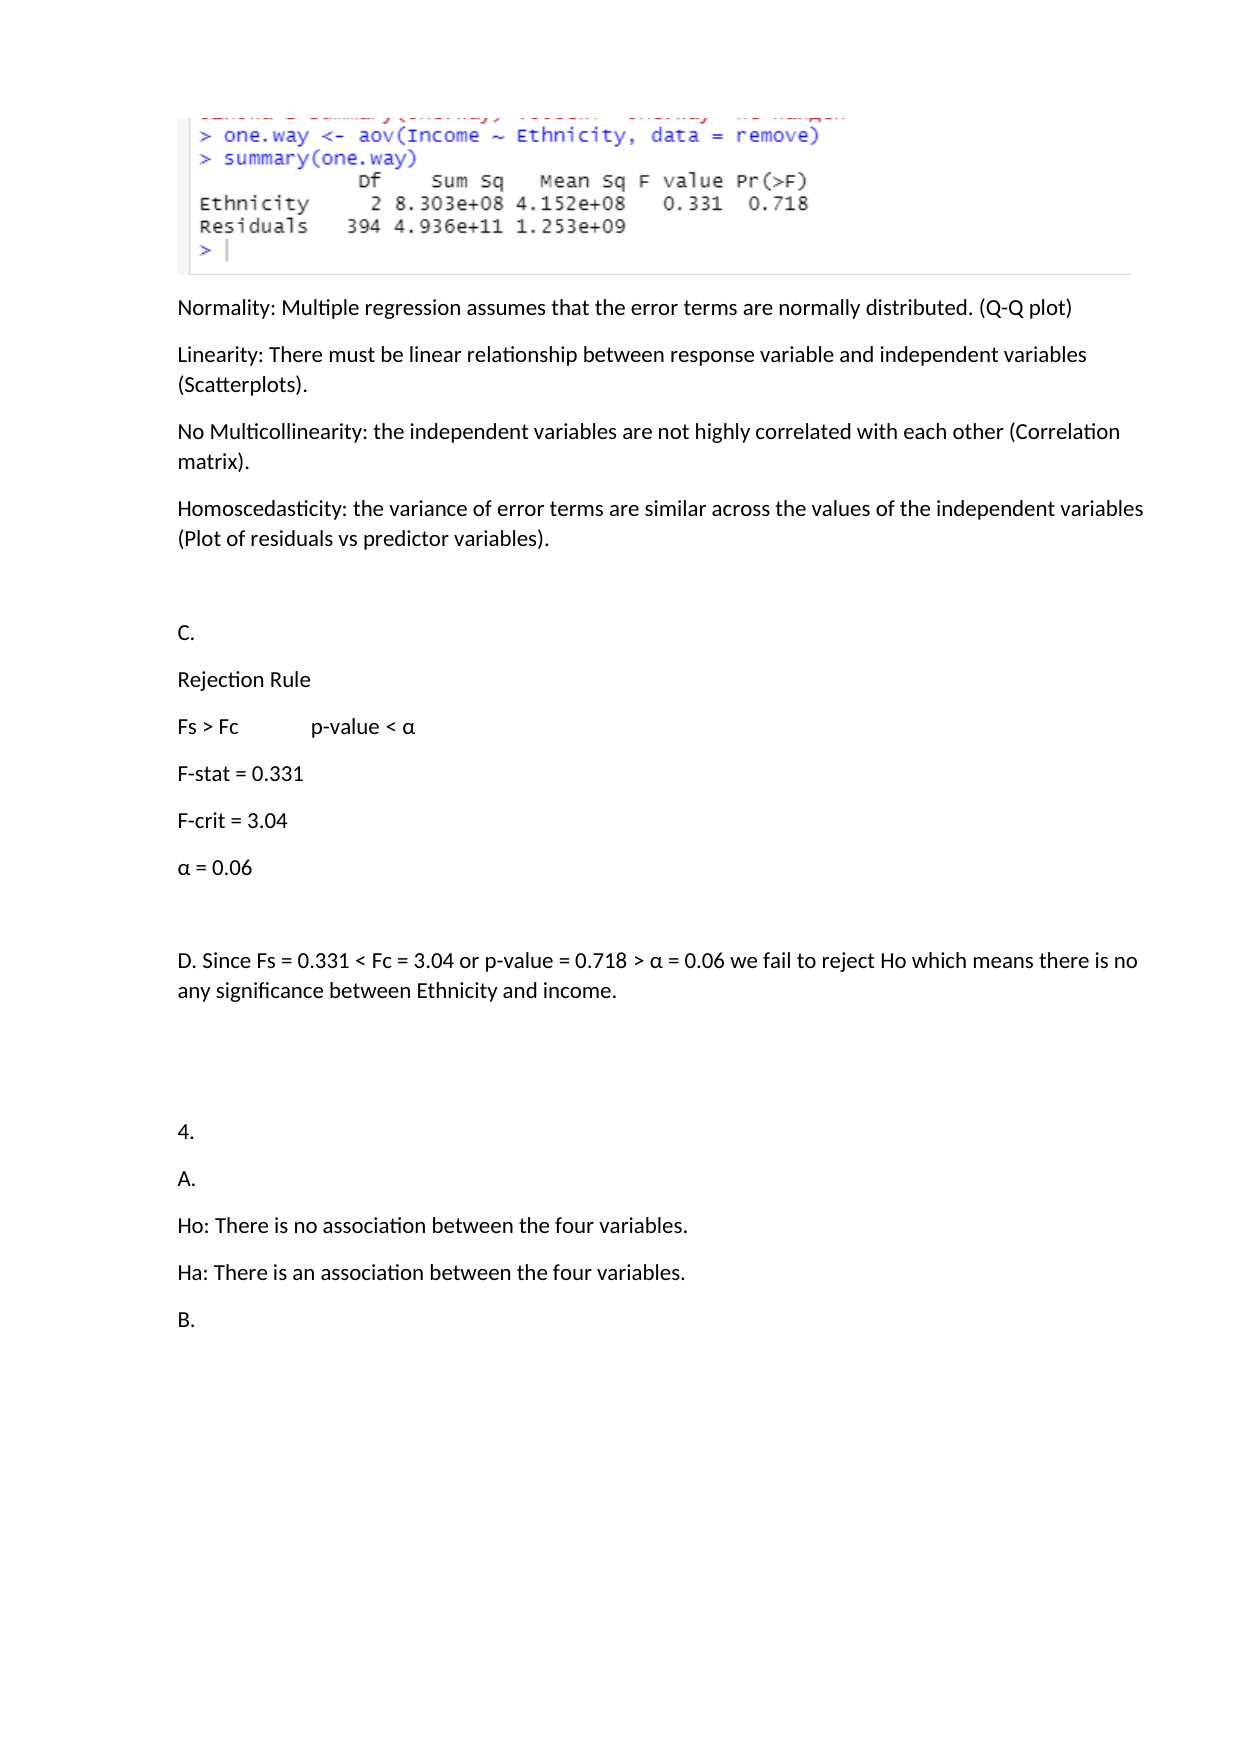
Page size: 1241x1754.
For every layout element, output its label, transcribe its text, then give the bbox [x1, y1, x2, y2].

text No Multicollinearity: the independent variables are not highly correlated with each other (Correlation matrix). [177, 417, 1152, 475]
text Normality: Multiple regression assumes that the error terms are normally distributed. (Q-Q plot) [177, 293, 1152, 321]
text Linearity: There must be linear relationship between response variable and independent variables (Scatterplots). [177, 340, 1152, 398]
text Rejection Rule [177, 665, 1152, 693]
text Fs ˃ Fc p-value ˂ α [177, 712, 1152, 740]
text B. [177, 1305, 1152, 1333]
text F-crit = 3.04 [177, 806, 1152, 834]
text Ha: There is an association between the four variables. [177, 1258, 1152, 1286]
text Ho: There is no association between the four variables. [177, 1211, 1152, 1239]
text α = 0.06 [177, 853, 1152, 881]
text A. [177, 1164, 1152, 1192]
text C. [177, 618, 1152, 646]
picture [177, 118, 1132, 275]
text D. Since Fs = 0.331 ˂ Fc = 3.04 or p-value = 0.718 ˃ α = 0.06 we fail to reject Ho which means there is no any significance between Ethnicity and income. [177, 946, 1152, 1004]
text F-stat = 0.331 [177, 759, 1152, 787]
text Homoscedasticity: the variance of error terms are similar across the values of the independent variables (Plot of residuals vs predictor variables). [177, 494, 1152, 552]
text 4. [177, 1117, 1152, 1145]
